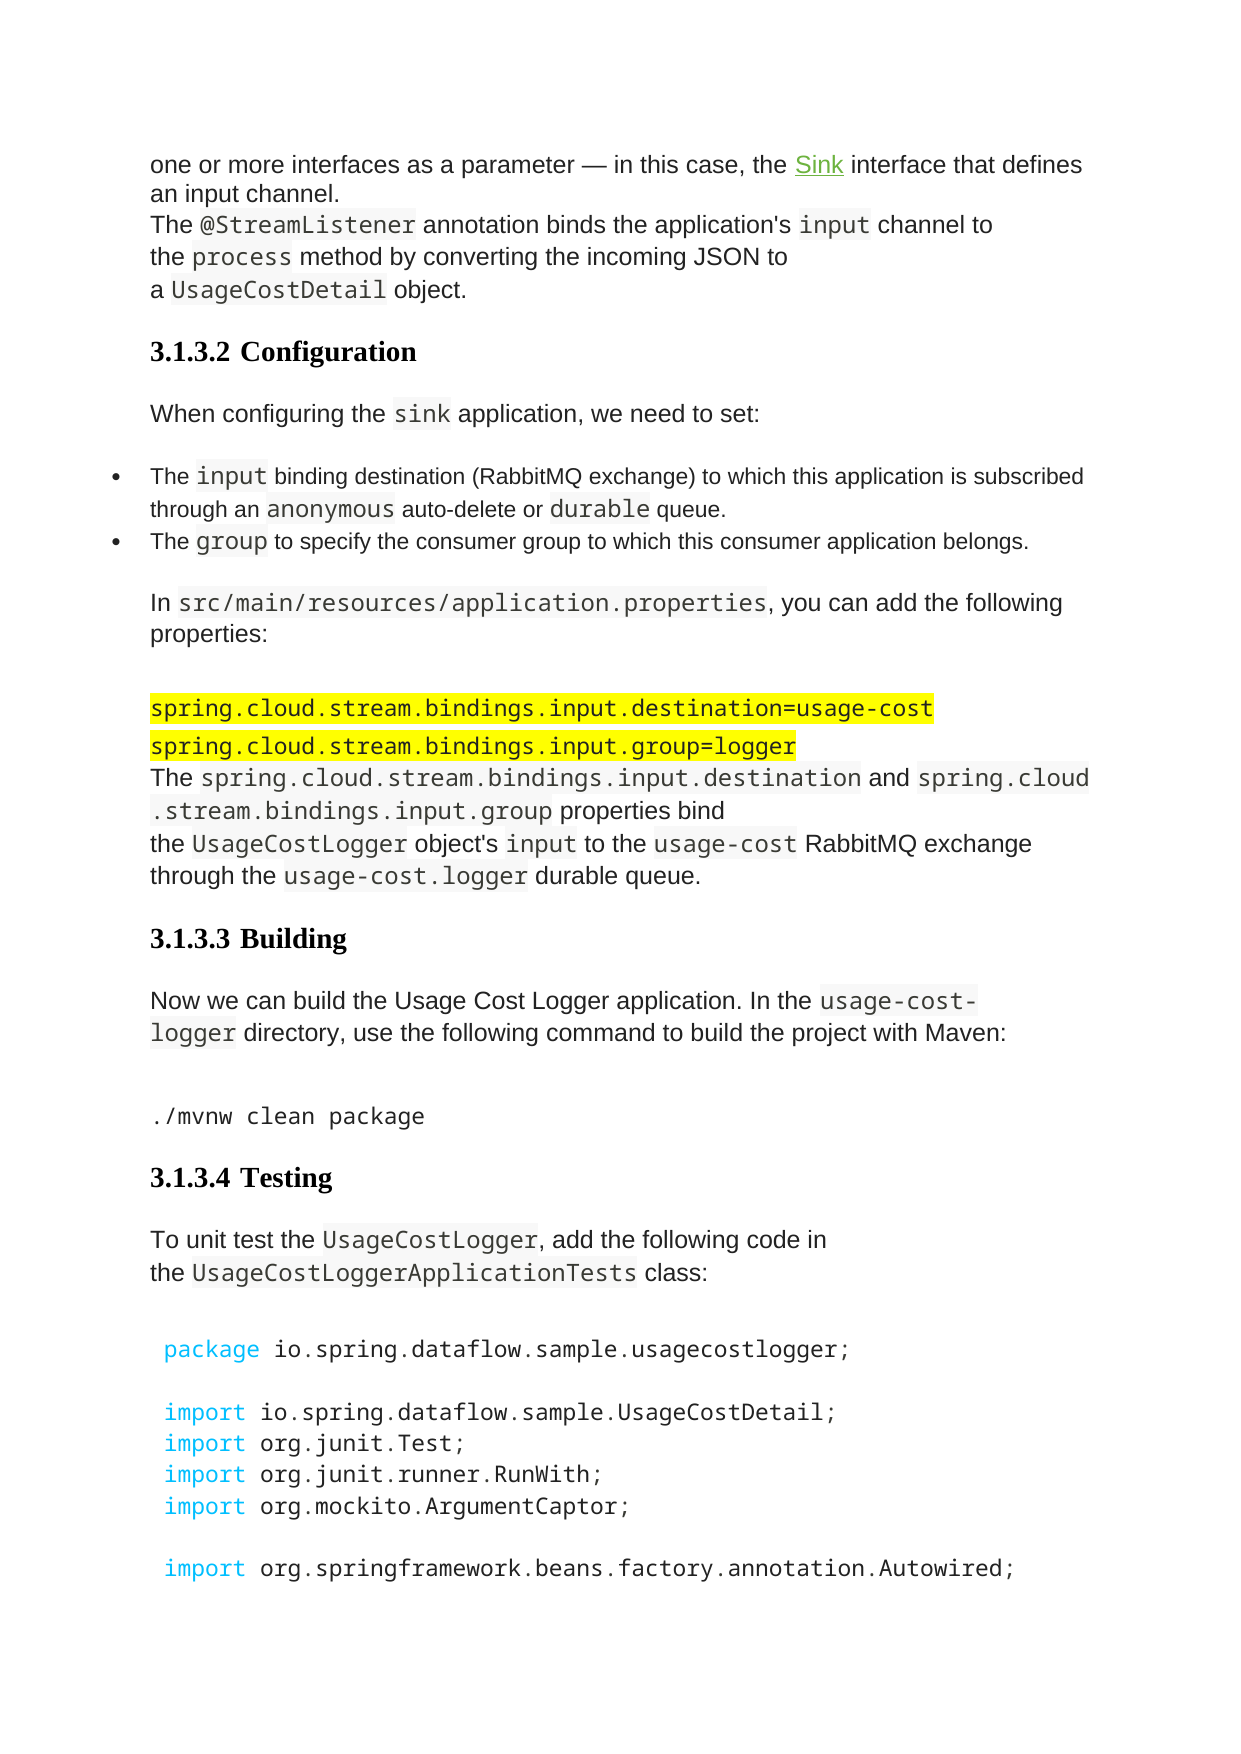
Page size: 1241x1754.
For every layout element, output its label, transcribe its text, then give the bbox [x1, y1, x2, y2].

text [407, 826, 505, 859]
text package io.spring.dataflow.sample.usagecostlogger; [150, 1333, 1090, 1365]
subtitle Configuration [150, 334, 1090, 368]
list The group to specify the consumer group to which this consumer application belongs. [268, 524, 1090, 557]
text When configuring the sink application, we need to set: [150, 397, 393, 430]
text spring.cloud.stream.bindings.input.group=logger [150, 724, 1090, 761]
text import io.spring.dataflow.sample.UsageCostDetail; [150, 1396, 1090, 1427]
text import org.junit.Test; [150, 1427, 1090, 1458]
text The spring.cloud.stream.bindings.input.destination and spring.cloud.stream.bindings.input.group properties bind the UsageCostLogger object's input to the usage-cost RabbitMQ exchange through the usage-cost.logger durable queue. [528, 761, 1090, 892]
list The input binding destination (RabbitMQ exchange) to which this application is subscribed through an anonymous auto-delete or durable queue. [268, 459, 1090, 524]
text Now we can build the Usage Cost Logger application. In the usage-cost-logger directory, use the following command to build the project with Maven: [150, 983, 1090, 1049]
text spring.cloud.stream.bindings.input.destination=usage-cost [150, 692, 1090, 724]
text The @StreamListener annotation binds the application's input channel to the process method by converting the incoming JSON to a UsageCostDetail object. [150, 207, 1090, 305]
text In src/main/resources/application.properties, you can add the following properties: [150, 586, 1090, 647]
list The input binding destination (RabbitMQ exchange) to which this application is subscribed through an anonymous auto-delete or durable queue. [112, 459, 266, 524]
text import org.springframework.beans.factory.annotation.Autowired; [150, 1552, 1090, 1583]
text import org.junit.runner.RunWith; [150, 1458, 1090, 1490]
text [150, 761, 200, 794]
text To unit test the UsageCostLogger, add the following code in the UsageCostLoggerApplicationTests class: [538, 1223, 1090, 1288]
text ./mvnw clean package [150, 1094, 1090, 1131]
subtitle Testing [150, 1160, 1090, 1194]
text import org.mockito.ArgumentCaptor; [150, 1490, 1090, 1521]
text To unit test the UsageCostLogger, add the following code in the UsageCostLoggerApplicationTests class: [150, 1223, 323, 1288]
text When configuring the sink application, we need to set: [451, 397, 1090, 430]
subtitle Building [150, 921, 1090, 954]
